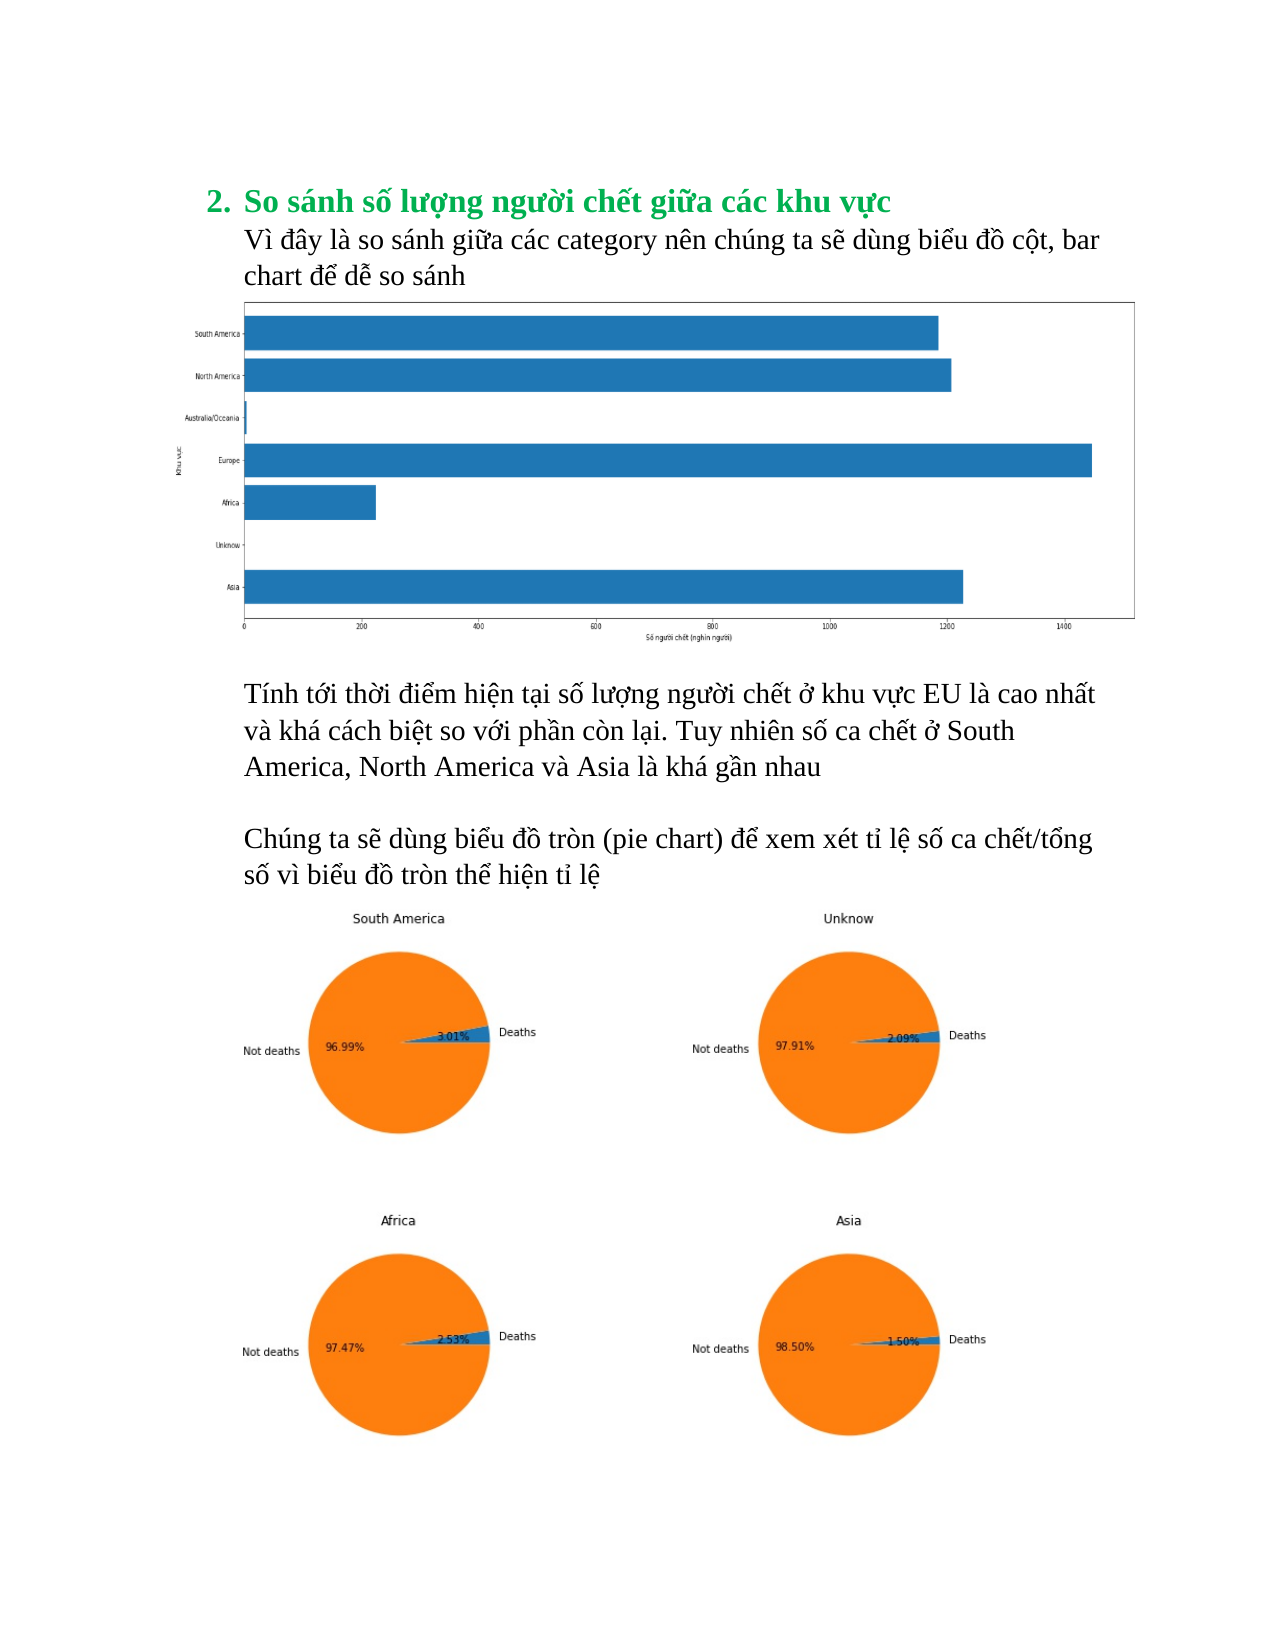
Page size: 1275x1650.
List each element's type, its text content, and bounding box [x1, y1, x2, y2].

list Chúng ta sẽ dùng biểu đồ tròn (pie chart) để xem xét tỉ lệ số ca chết/tổng số vì biểu đồ tròn thể hiện tỉ lệ [244, 821, 1125, 891]
picture [168, 1195, 1069, 1496]
list So sánh số lượng người chết giữa các khu vực [206, 181, 1125, 219]
list Tính tới thời điểm hiện tại số lượng người chết ở khu vực EU là cao nhất và khá cách biệt so với phần còn lại. Tuy nhiên số ca chết ở South America, North America và Asia là khá gần nhau [244, 677, 1125, 782]
picture [168, 294, 1144, 644]
picture [168, 893, 1069, 1194]
list Vì đây là so sánh giữa các category nên chúng ta sẽ dùng biểu đồ cột, bar chart để dễ so sánh [244, 222, 1125, 292]
